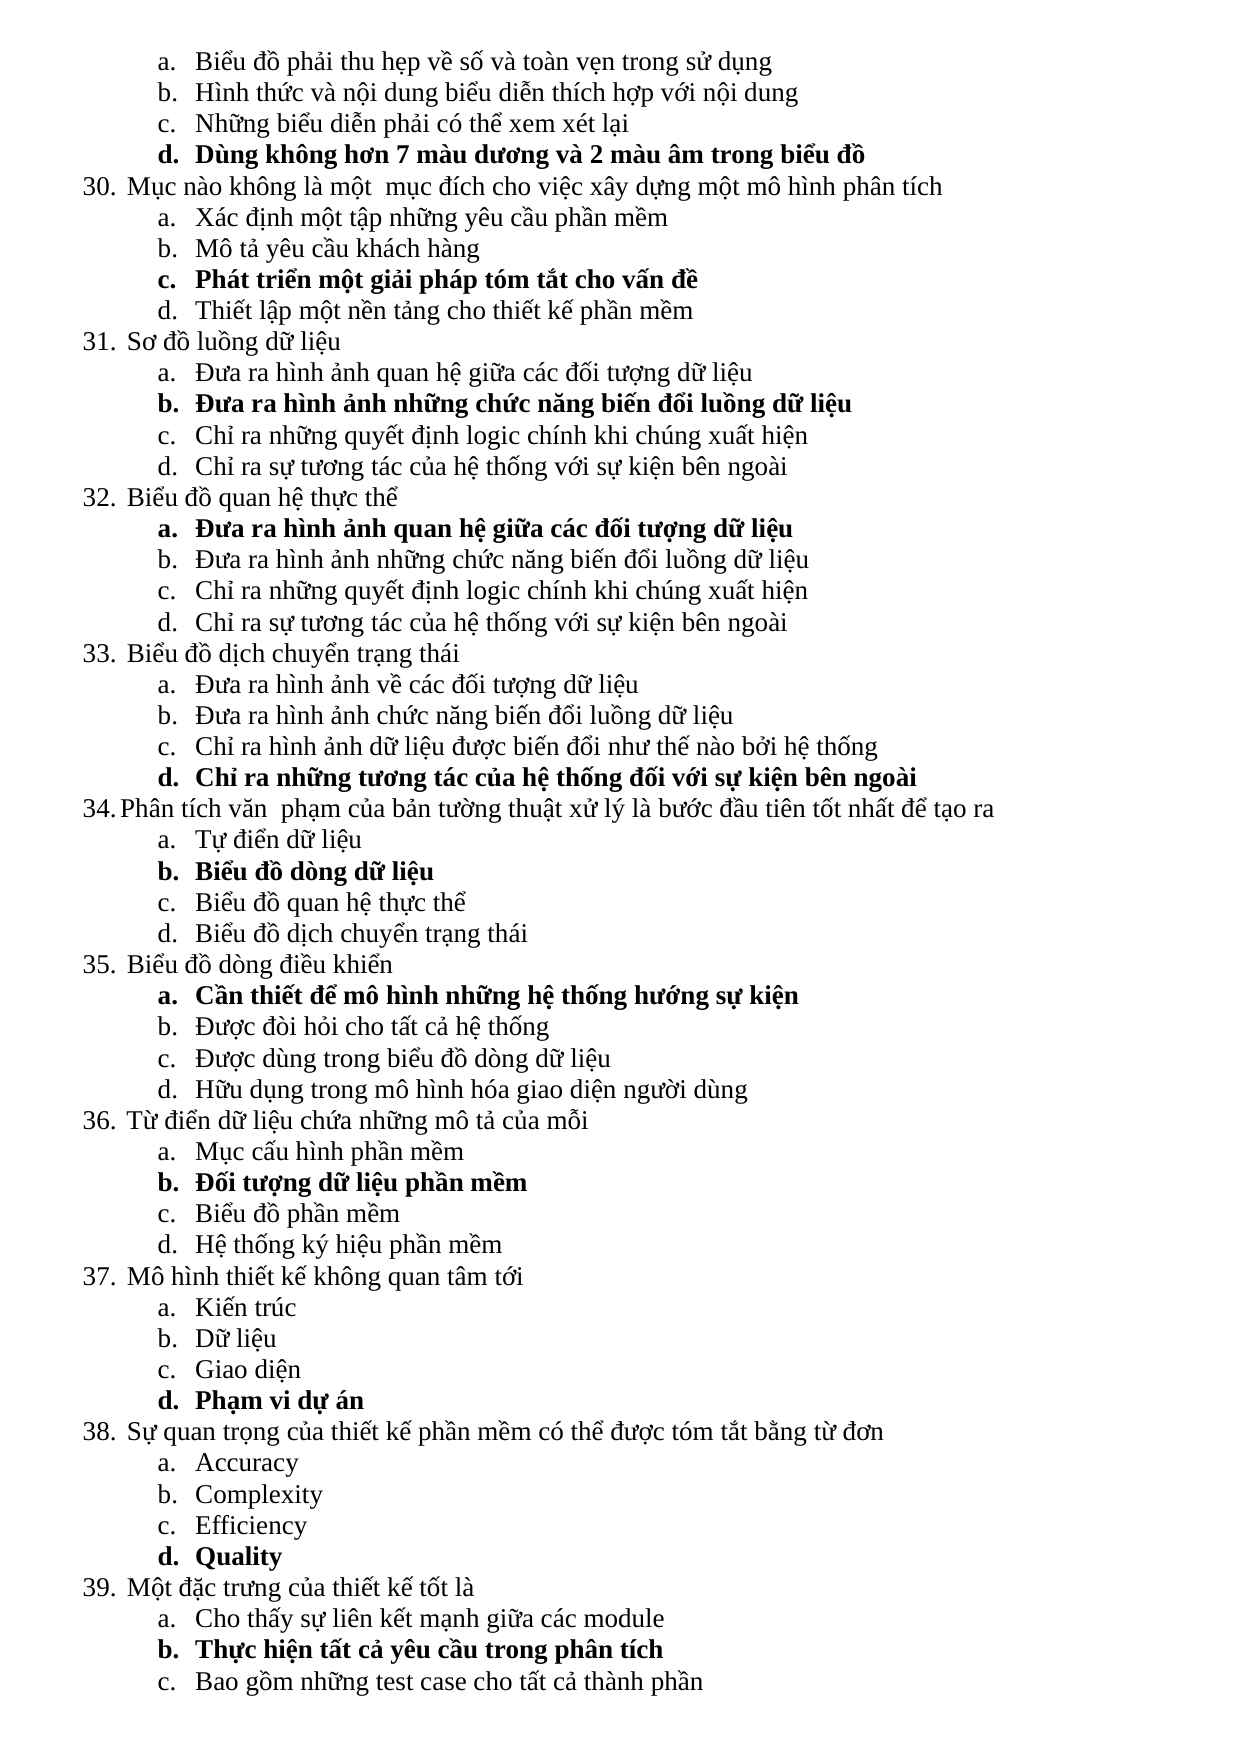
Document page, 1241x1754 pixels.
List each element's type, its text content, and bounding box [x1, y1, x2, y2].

list Đưa ra hình ảnh quan hệ giữa các đối tượng dữ liệu [157, 512, 1195, 543]
list Xác định một tập những yêu cầu phần mềm [157, 201, 1195, 232]
list Phạm vi dự án [157, 1384, 1195, 1415]
list Được dùng trong biểu đồ dòng dữ liệu [157, 1042, 1195, 1073]
list Biểu đồ phải thu hẹp về số và toàn vẹn trong sử dụng [157, 45, 1195, 76]
list Chỉ ra những quyết định logic chính khi chúng xuất hiện [157, 419, 1195, 450]
list Một đặc trưng của thiết kế tốt là [82, 1571, 1195, 1602]
list Complexity [157, 1478, 1195, 1509]
list Cho thấy sự liên kết mạnh giữa các module [157, 1602, 1195, 1633]
list Đưa ra hình ảnh quan hệ giữa các đối tượng dữ liệu [157, 356, 1195, 388]
list Phân tích văn phạm của bản tường thuật xử lý là bước đầu tiên tốt nhất để tạo ra [82, 792, 1195, 824]
list Mục nào không là một mục đích cho việc xây dựng một mô hình phân tích [82, 169, 1195, 201]
list Chỉ ra những tương tác của hệ thống đối với sự kiện bên ngoài [157, 761, 1195, 792]
list Chỉ ra những quyết định logic chính khi chúng xuất hiện [157, 574, 1195, 606]
list Từ điển dữ liệu chứa những mô tả của mỗi [82, 1104, 1195, 1135]
list Thực hiện tất cả yêu cầu trong phân tích [157, 1633, 1195, 1664]
list Tự điển dữ liệu [157, 824, 1195, 855]
list Hình thức và nội dung biểu diễn thích hợp với nội dung [157, 76, 1195, 107]
list Đối tượng dữ liệu phần mềm [157, 1166, 1195, 1197]
list Dùng không hơn 7 màu dương và 2 màu âm trong biểu đồ [157, 138, 1195, 169]
list Phát triển một giải pháp tóm tắt cho vấn đề [157, 263, 1195, 294]
list Kiến trúc [157, 1291, 1195, 1322]
list Biểu đồ dòng điều khiển [82, 948, 1195, 979]
list Sự quan trọng của thiết kế phần mềm có thể được tóm tắt bằng từ đơn [82, 1415, 1195, 1447]
list Biểu đồ dịch chuyển trạng thái [82, 637, 1195, 668]
list Chỉ ra hình ảnh dữ liệu được biến đổi như thế nào bởi hệ thống [157, 730, 1195, 761]
list Chỉ ra sự tương tác của hệ thống với sự kiện bên ngoài [157, 450, 1195, 481]
list Đưa ra hình ảnh về các đối tượng dữ liệu [157, 668, 1195, 699]
list Giao diện [157, 1353, 1195, 1384]
list Biểu đồ phần mềm [157, 1197, 1195, 1228]
list Biểu đồ quan hệ thực thể [82, 481, 1195, 512]
list Mô tả yêu cầu khách hàng [157, 232, 1195, 263]
list Những biểu diễn phải có thể xem xét lại [157, 107, 1195, 138]
list Sơ đồ luồng dữ liệu [82, 325, 1195, 356]
list Mô hình thiết kế không quan tâm tới [82, 1260, 1195, 1291]
list Biểu đồ quan hệ thực thể [157, 886, 1195, 917]
list Đưa ra hình ảnh những chức năng biến đổi luồng dữ liệu [157, 543, 1195, 574]
list Biểu đồ dòng dữ liệu [157, 855, 1195, 886]
list Hệ thống ký hiệu phần mềm [157, 1228, 1195, 1260]
list Mục cấu hình phần mềm [157, 1135, 1195, 1166]
list Dữ liệu [157, 1322, 1195, 1353]
list Accuracy [157, 1447, 1195, 1478]
list Chỉ ra sự tương tác của hệ thống với sự kiện bên ngoài [157, 606, 1195, 637]
list Thiết lập một nền tảng cho thiết kế phần mềm [157, 294, 1195, 325]
list Biểu đồ dịch chuyển trạng thái [157, 917, 1195, 948]
list Được đòi hỏi cho tất cả hệ thống [157, 1011, 1195, 1042]
list Cần thiết để mô hình những hệ thống hướng sự kiện [157, 979, 1195, 1011]
list Đưa ra hình ảnh những chức năng biến đổi luồng dữ liệu [157, 388, 1195, 419]
list Hữu dụng trong mô hình hóa giao diện người dùng [157, 1073, 1195, 1104]
list Efficiency [157, 1509, 1195, 1540]
list Đưa ra hình ảnh chức năng biến đổi luồng dữ liệu [157, 699, 1195, 730]
list Quality [157, 1540, 1195, 1571]
list Bao gồm những test case cho tất cả thành phần [157, 1664, 1195, 1696]
